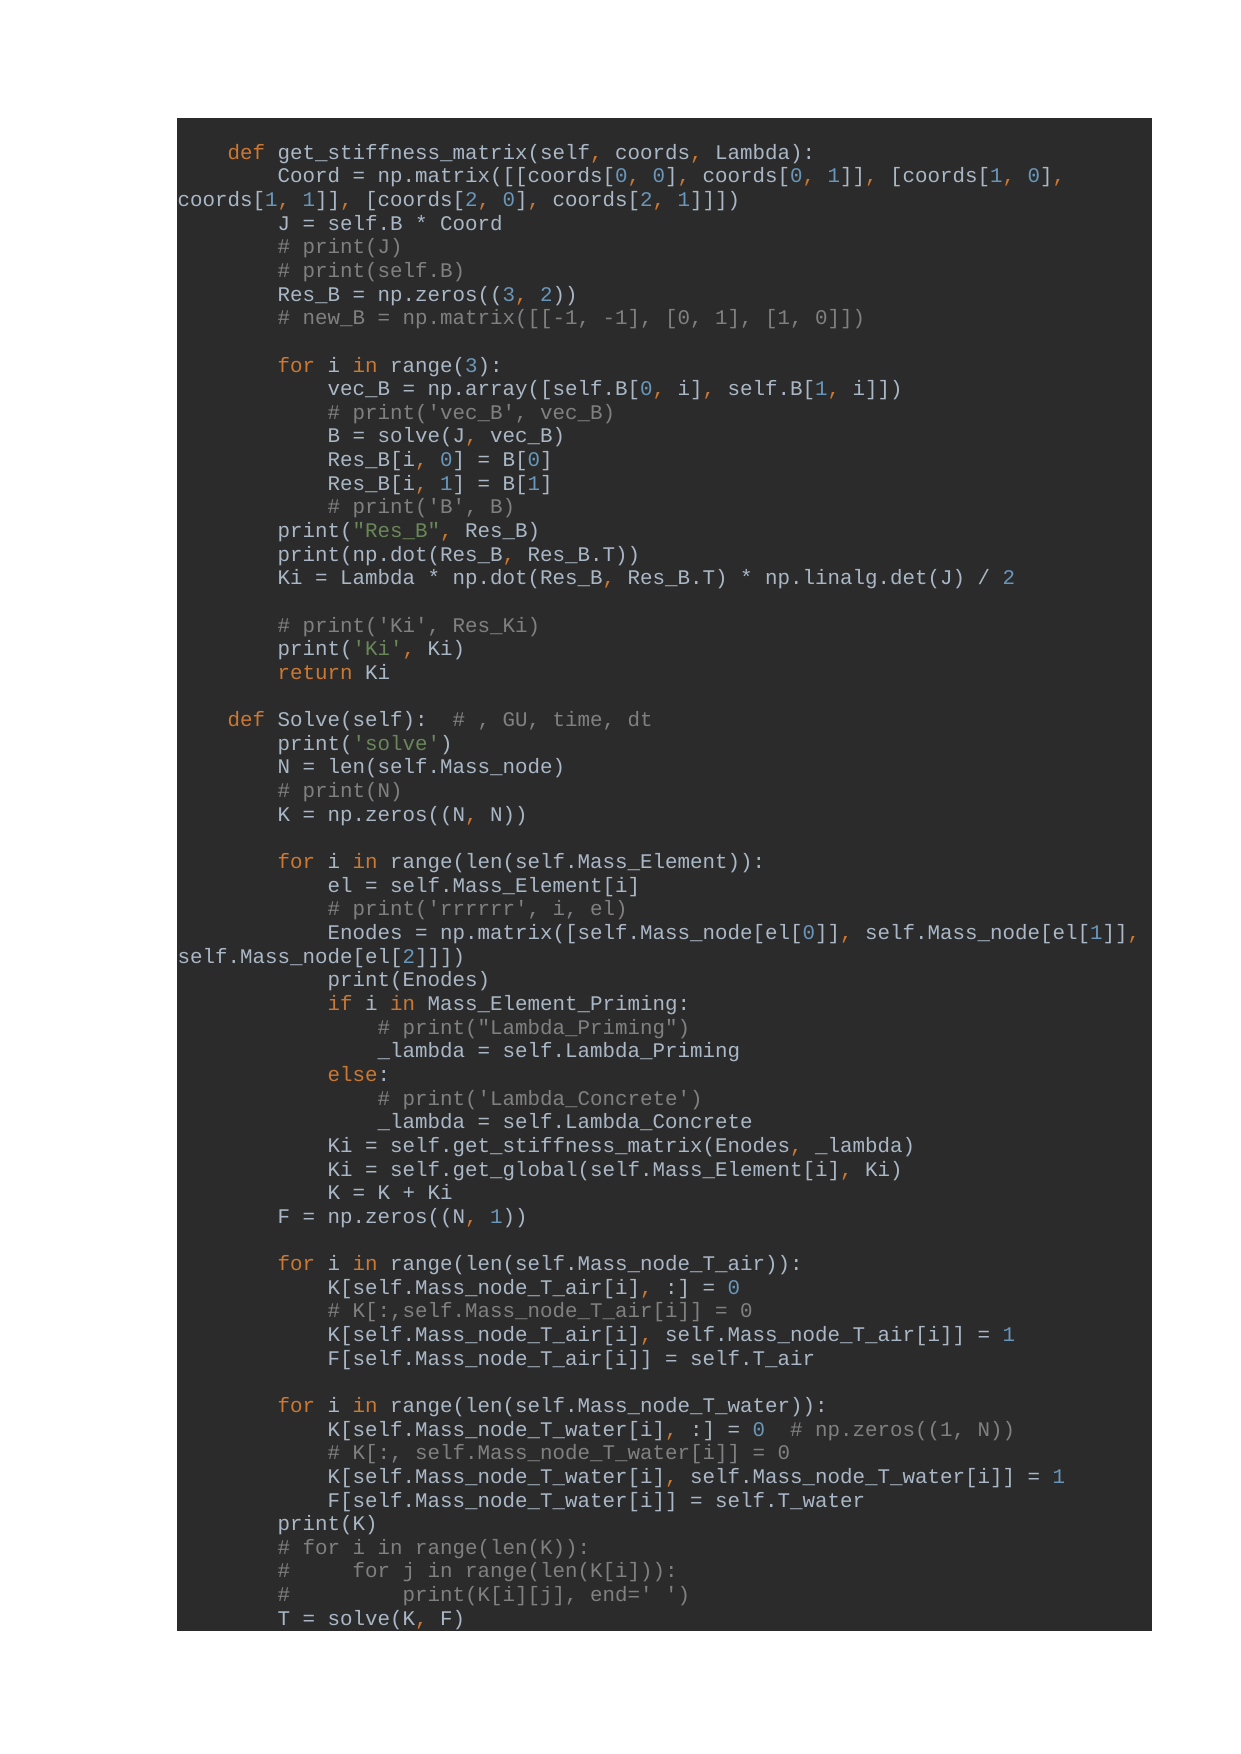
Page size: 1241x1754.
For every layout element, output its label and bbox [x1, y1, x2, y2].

text [177, 118, 1152, 1631]
